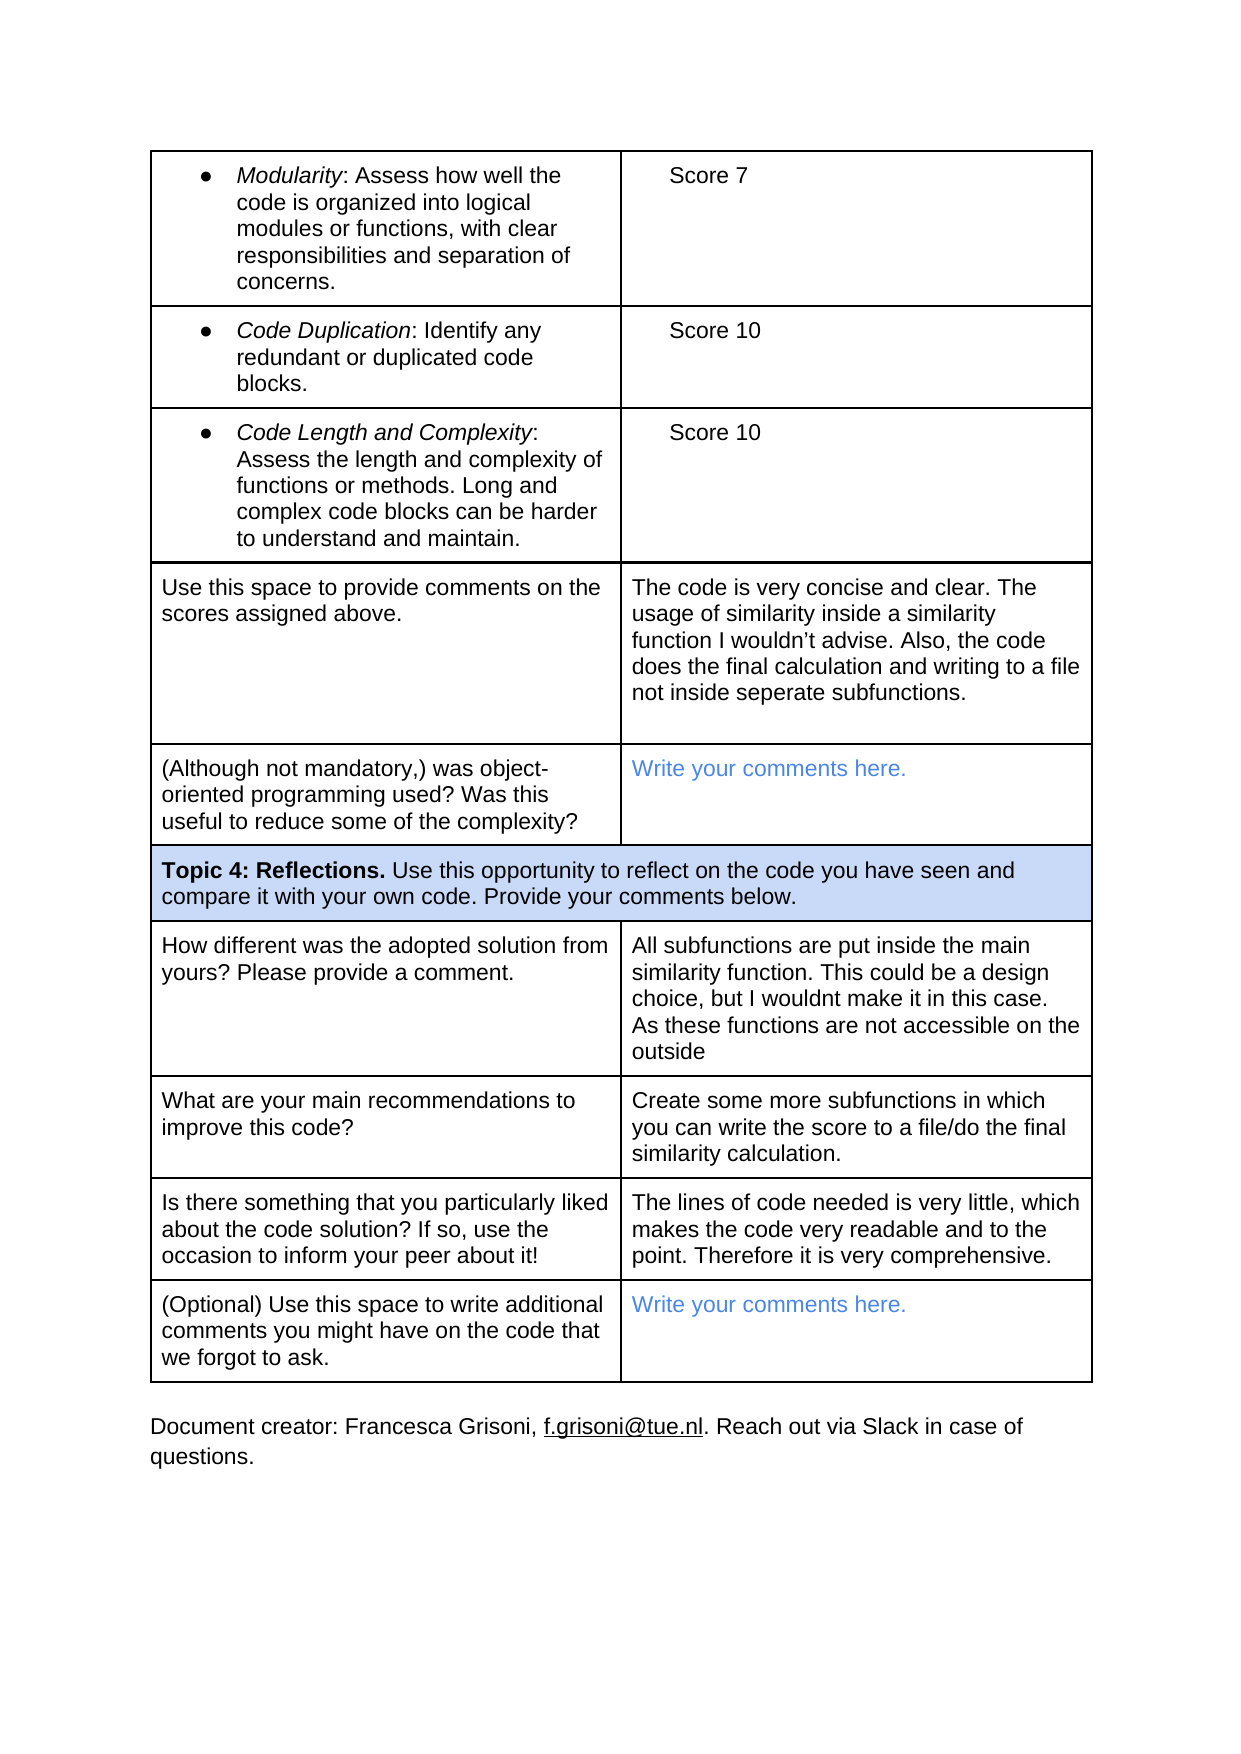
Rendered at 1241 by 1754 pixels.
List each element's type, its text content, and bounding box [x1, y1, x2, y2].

table_cell Topic 4: Reflections. Use this opportunity to reflect on the code you have seen and compare it with your own code. Provide your comments below. [152, 846, 1091, 920]
table_cell The code is very concise and clear. The usage of similarity inside a similarity function I wouldn’t advise. Also, the code does the final calculation and writing to a file not inside seperate subfunctions. [622, 564, 1091, 742]
table_cell (Optional) Use this space to write additional comments you might have on the code that we forgot to ask. [152, 1281, 620, 1381]
table_cell All subfunctions are put inside the main similarity function. This could be a design choice, but I wouldnt make it in this case. As these functions are not accessible on the outside [622, 922, 1091, 1075]
table_cell How different was the adopted solution from yours? Please provide a comment. [152, 922, 620, 1075]
table_cell Code Duplication: Identify any redundant or duplicated code blocks. [152, 307, 620, 407]
table_cell Score 10 [622, 307, 1091, 407]
table_cell Is there something that you particularly liked about the code solution? If so, use the occasion to inform your peer about it! [152, 1179, 620, 1279]
table_cell Create some more subfunctions in which you can write the score to a file/do the final similarity calculation. [622, 1077, 1091, 1177]
table_cell Use this space to provide comments on the scores assigned above. [152, 564, 620, 742]
table_cell The lines of code needed is very little, which makes the code very readable and to the point. Therefore it is very comprehensive. [622, 1179, 1091, 1279]
text Document creator: Francesca Grisoni, f.grisoni@tue.nl. Reach out via Slack in case of questions. [150, 1413, 1090, 1469]
table_cell Score 7 [622, 152, 1091, 305]
table_cell Write your comments here. [622, 745, 1091, 844]
table_cell Modularity: Assess how well the code is organized into logical modules or functions, with clear responsibilities and separation of concerns. [152, 152, 620, 305]
table_cell Write your comments here. [622, 1281, 1091, 1381]
table_cell Score 10 [622, 409, 1091, 561]
table_cell What are your main recommendations to improve this code? [152, 1077, 620, 1177]
table_cell (Although not mandatory,) was object-oriented programming used? Was this useful to reduce some of the complexity? [152, 745, 620, 844]
table_cell Code Length and Complexity: Assess the length and complexity of functions or methods. Long and complex code blocks can be harder to understand and maintain. [152, 409, 620, 561]
